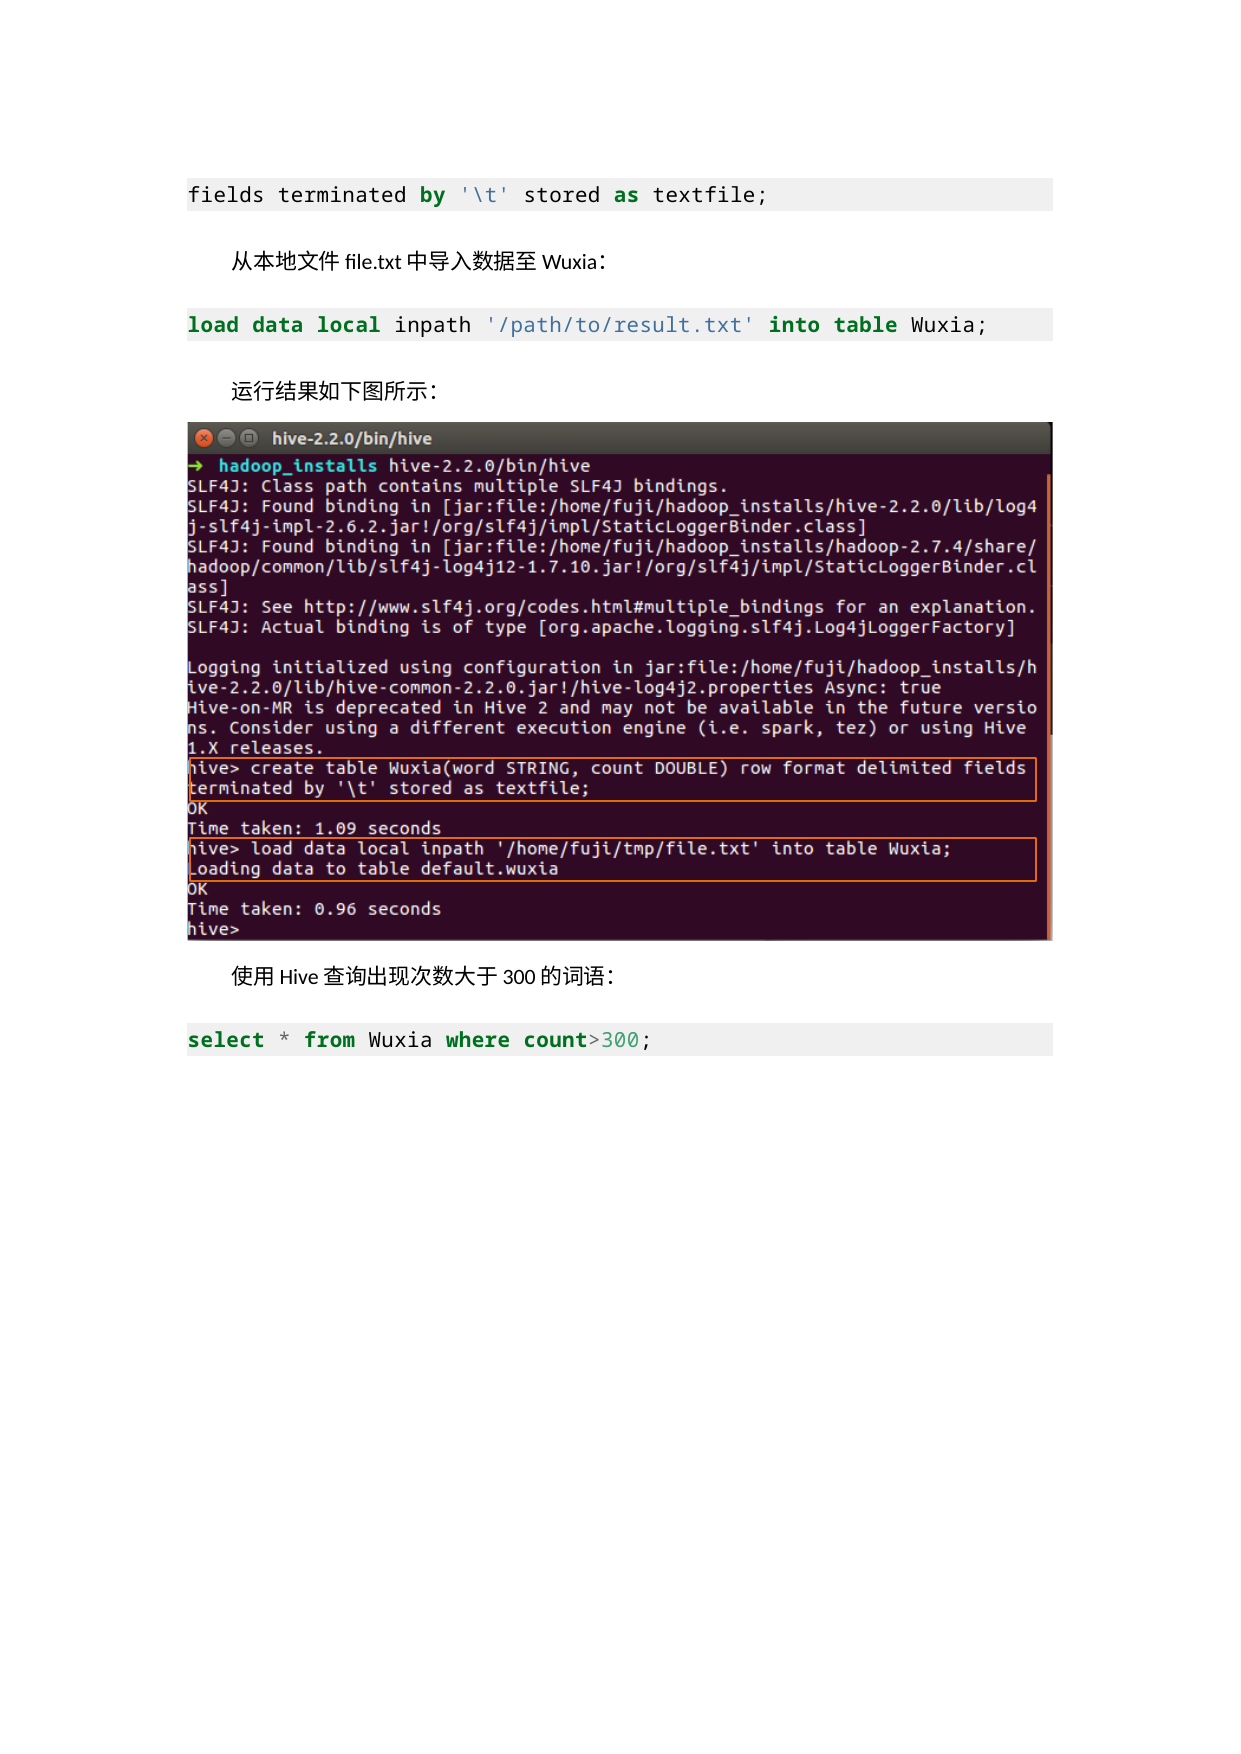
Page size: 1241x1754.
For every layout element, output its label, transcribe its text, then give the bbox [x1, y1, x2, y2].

table_header create table Wuxia(word STRING, count DOUBLE) row format delimited fields terminated by '\t' stored as textfile; [176, 162, 1064, 227]
text 使用Hive查询出现次数大于300的词语： [187, 958, 1053, 991]
text 从本地文件file.txt中导入数据至Wuxia： [187, 243, 1053, 276]
table_header select * from Wuxia where count>300; [176, 1007, 1064, 1072]
table_header load data local inpath '/path/to/result.txt' into table Wuxia; [176, 292, 1064, 357]
text 运行结果如下图所示： [187, 373, 1053, 406]
picture [187, 422, 1053, 941]
